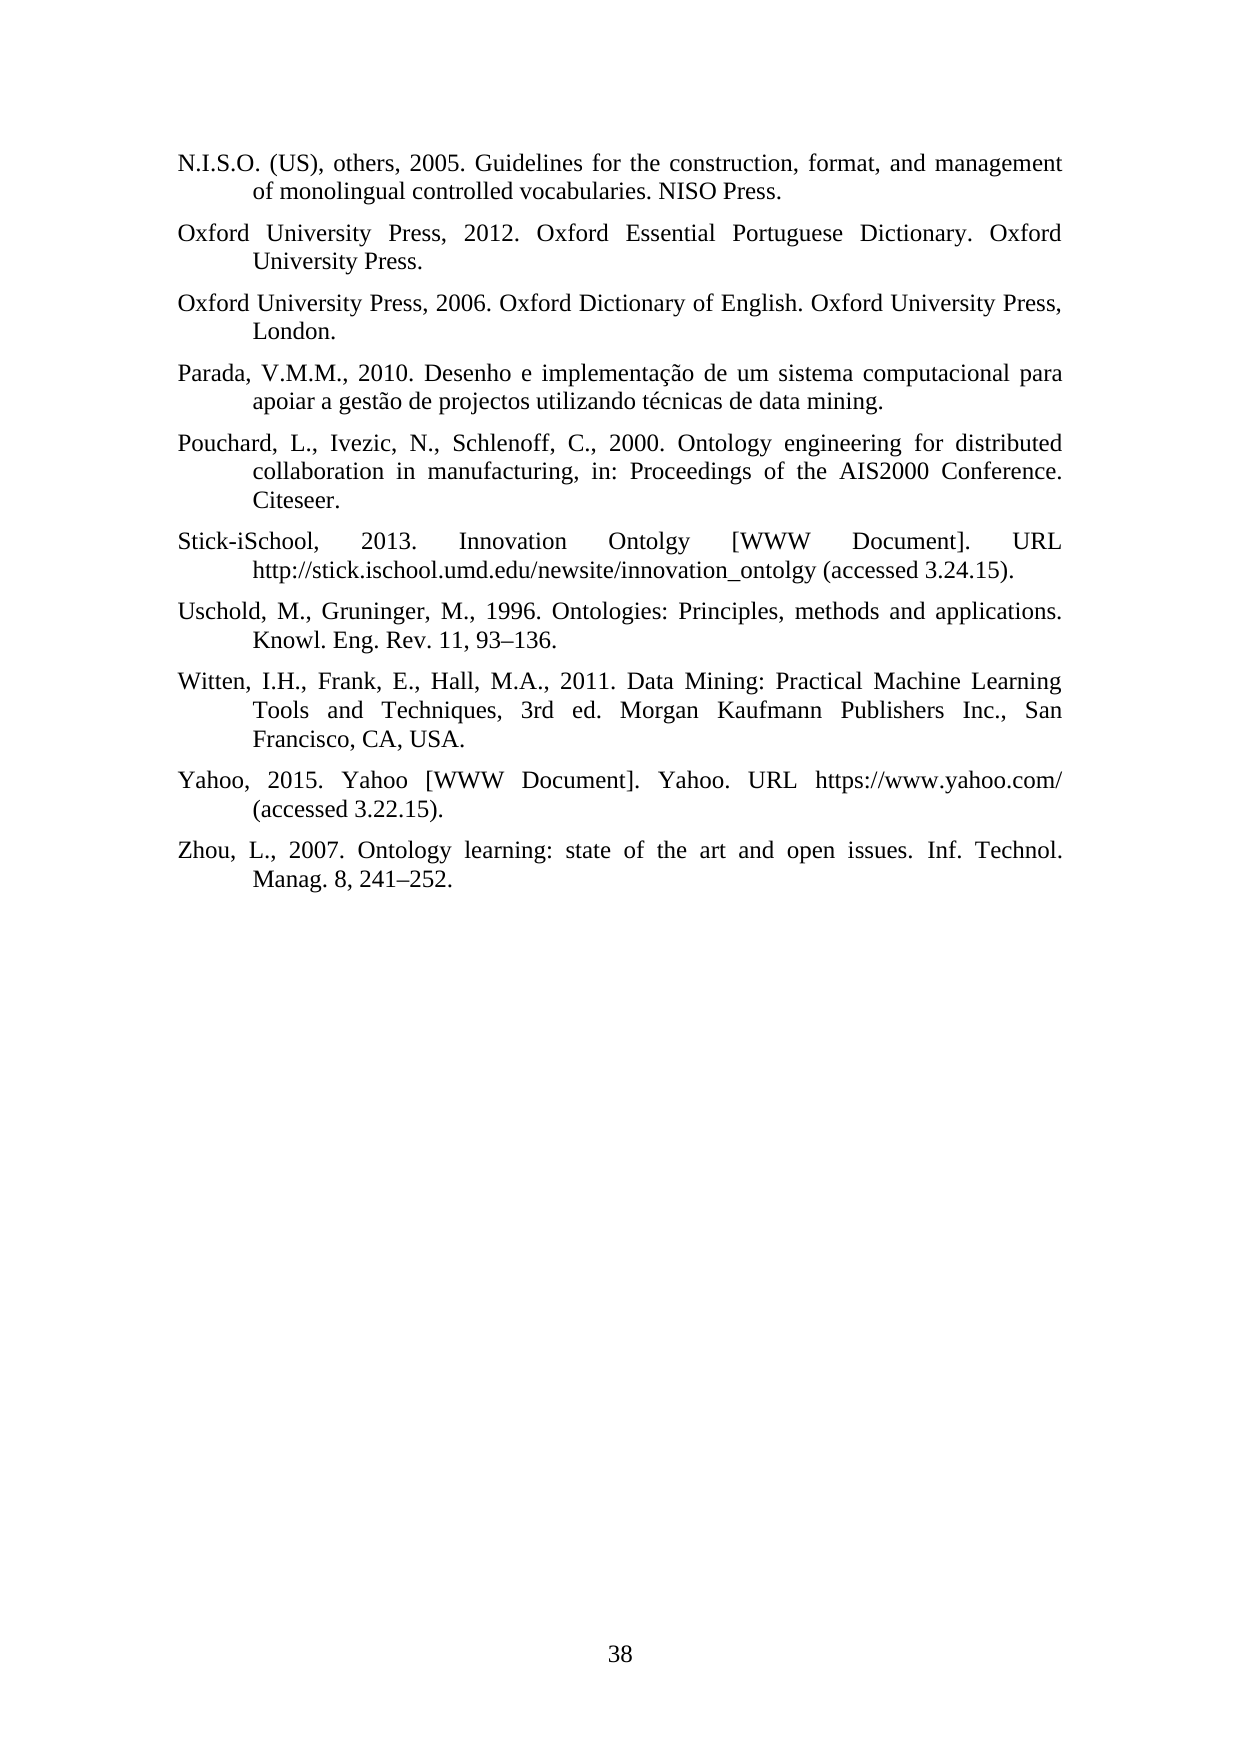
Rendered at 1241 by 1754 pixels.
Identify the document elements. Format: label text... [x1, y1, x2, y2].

text Yahoo, 2015. Yahoo [WWW Document]. Yahoo. URL https://www.yahoo.com/ (accessed 3.22.15). [177, 765, 1063, 823]
text Zhou, L., 2007. Ontology learning: state of the art and open issues. Inf. Technol. Manag. 8, 241–252. [177, 835, 1063, 893]
text Oxford University Press, 2012. Oxford Essential Portuguese Dictionary. Oxford University Press. [177, 218, 1063, 275]
text Parada, V.M.M., 2010. Desenho e implementação de um sistema computacional para apoiar a gestão de projectos utilizando técnicas de data mining. [177, 358, 1063, 415]
text Oxford University Press, 2006. Oxford Dictionary of English. Oxford University Press, London. [177, 288, 1063, 345]
text Witten, I.H., Frank, E., Hall, M.A., 2011. Data Mining: Practical Machine Learning Tools and Techniques, 3rd ed. Morgan Kaufmann Publishers Inc., San Francisco, CA, USA. [177, 666, 1063, 753]
text Uschold, M., Gruninger, M., 1996. Ontologies: Principles, methods and applications. Knowl. Eng. Rev. 11, 93–136. [177, 596, 1063, 654]
text N.I.S.O. (US), others, 2005. Guidelines for the construction, format, and management of monolingual controlled vocabularies. NISO Press. [177, 148, 1063, 205]
text Pouchard, L., Ivezic, N., Schlenoff, C., 2000. Ontology engineering for distributed collaboration in manufacturing, in: Proceedings of the AIS2000 Conference. Citeseer. [177, 428, 1063, 514]
text Stick-iSchool, 2013. Innovation Ontolgy [WWW Document]. URL http://stick.ischool.umd.edu/newsite/innovation_ontolgy (accessed 3.24.15). [177, 526, 1063, 584]
